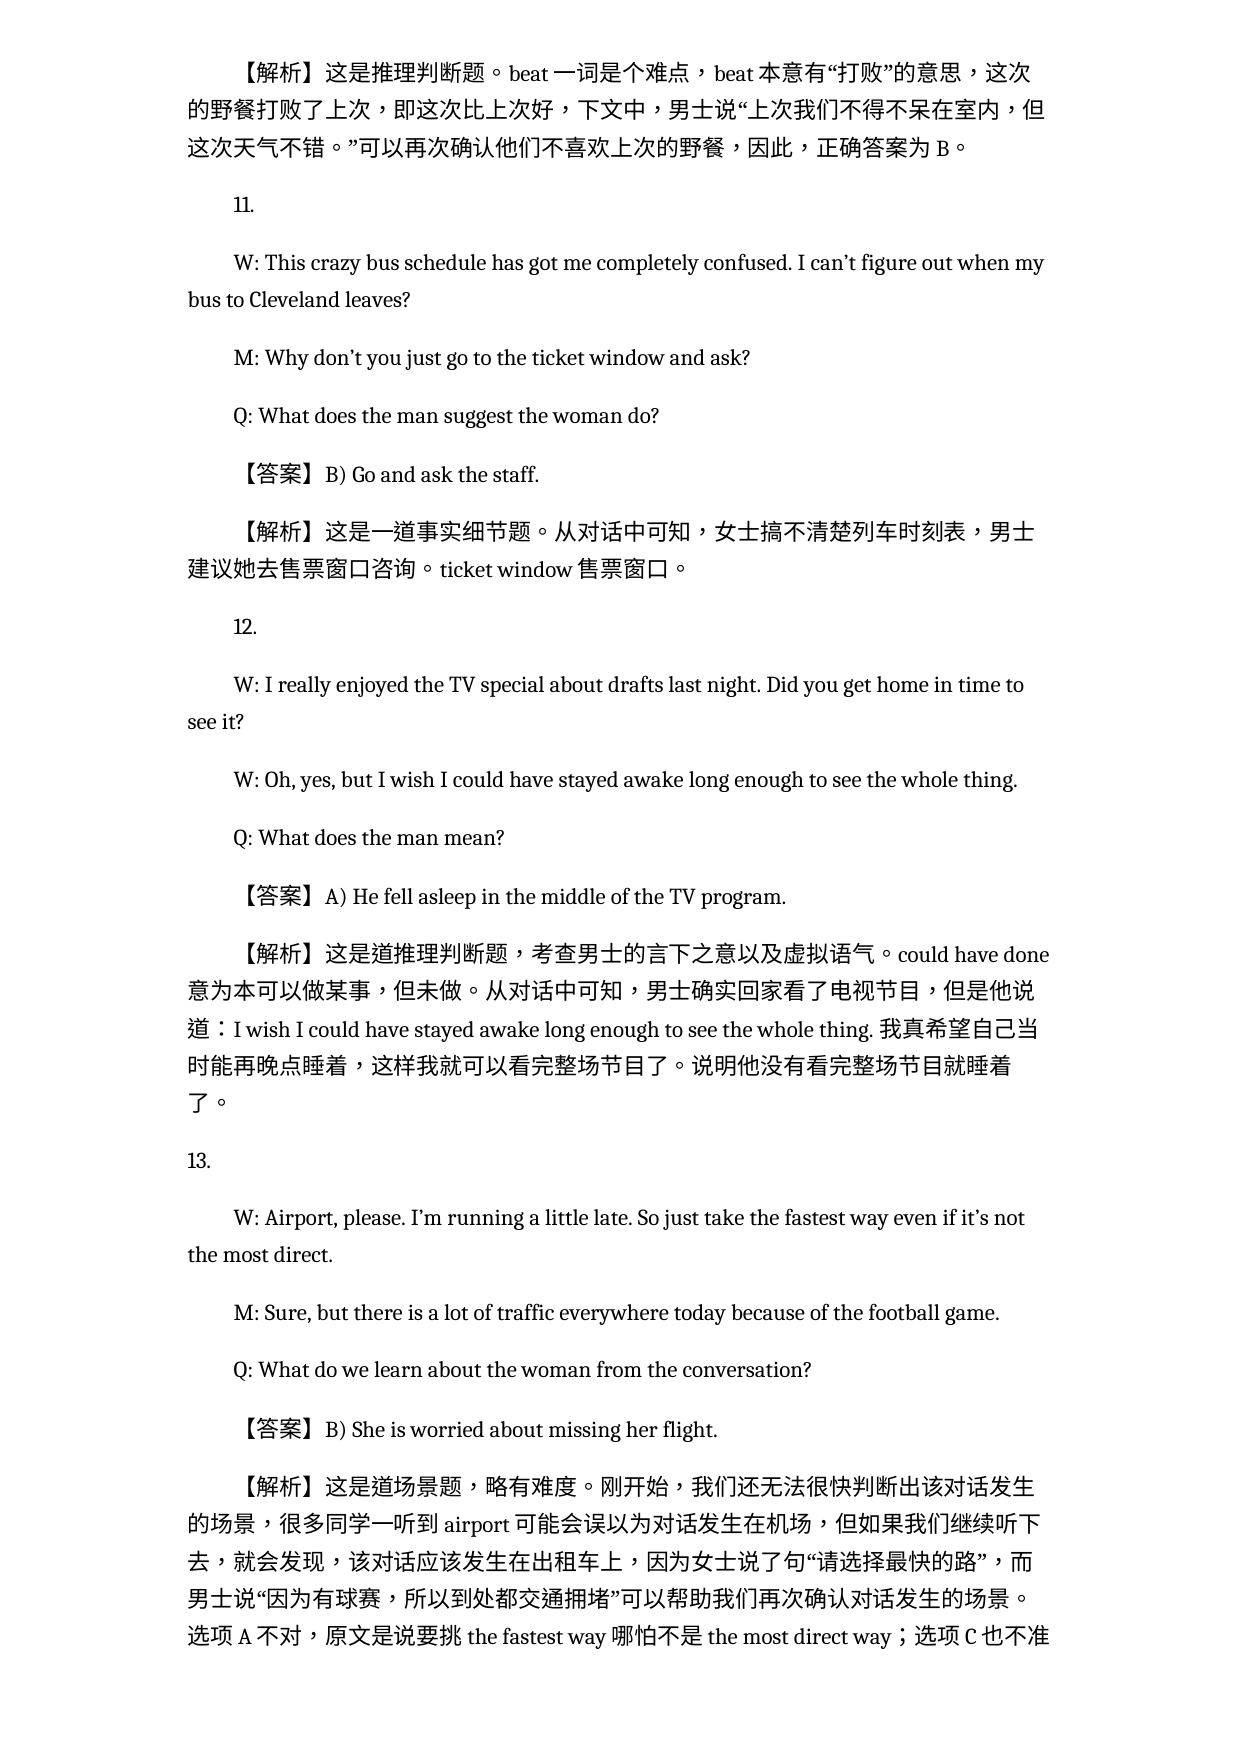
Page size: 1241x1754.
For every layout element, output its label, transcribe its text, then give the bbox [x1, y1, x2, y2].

text 11. [187, 189, 1053, 221]
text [187, 1470, 1053, 1652]
text M: Sure, but there is a lot of traffic everywhere today because of the football game. [187, 1296, 1053, 1329]
text Q: What does the man mean? [187, 821, 1053, 854]
text 12. [187, 611, 1053, 643]
text 【解析】这是推理判断题。beat一词是个难点，beat本意有“打败”的意思，这次的野餐打败了上次，即这次比上次好，下文中，男士说“上次我们不得不呆在室内，但这次天气不错。”可以再次确认他们不喜欢上次的野餐，因此，正确答案为B。 [187, 56, 1053, 163]
text 13. [187, 1144, 1053, 1177]
text 【解析】这是一道事实细节题。从对话中可知，女士搞不清楚列车时刻表，男士建议她去售票窗口咨询。ticket window售票窗口。 [187, 516, 1053, 585]
text W: Oh, yes, but I wish I could have stayed awake long enough to see the whole thing. [187, 763, 1053, 796]
text W: This crazy bus schedule has got me completely confused. I can’t figure out when my bus to Cleveland leaves? [187, 247, 1053, 317]
text Q: What does the man suggest the woman do? [187, 399, 1053, 432]
text Q: What do we learn about the woman from the conversation? [187, 1354, 1053, 1387]
text 【答案】B) She is worried about missing her flight. [187, 1412, 1053, 1445]
text M: Why don’t you just go to the ticket window and ask? [187, 341, 1053, 374]
text W: Airport, please. I’m running a little late. So just take the fastest way even if it’s not the most direct. [187, 1202, 1053, 1272]
text W: I really enjoyed the TV special about drafts last night. Did you get home in time to see it? [187, 669, 1053, 739]
text 【解析】这是道推理判断题，考查男士的言下之意以及虚拟语气。could have done意为本可以做某事，但未做。从对话中可知，男士确实回家看了电视节目，但是他说道：I wish I could have stayed awake long enough to see the whole thing. 我真希望自己当时能再晚点睡着，这样我就可以看完整场节目了。说明他没有看完整场节目就睡着了。 [187, 937, 1053, 1119]
text 【答案】A) He fell asleep in the middle of the TV program. [187, 879, 1053, 912]
text 【答案】B) Go and ask the staff. [187, 457, 1053, 490]
